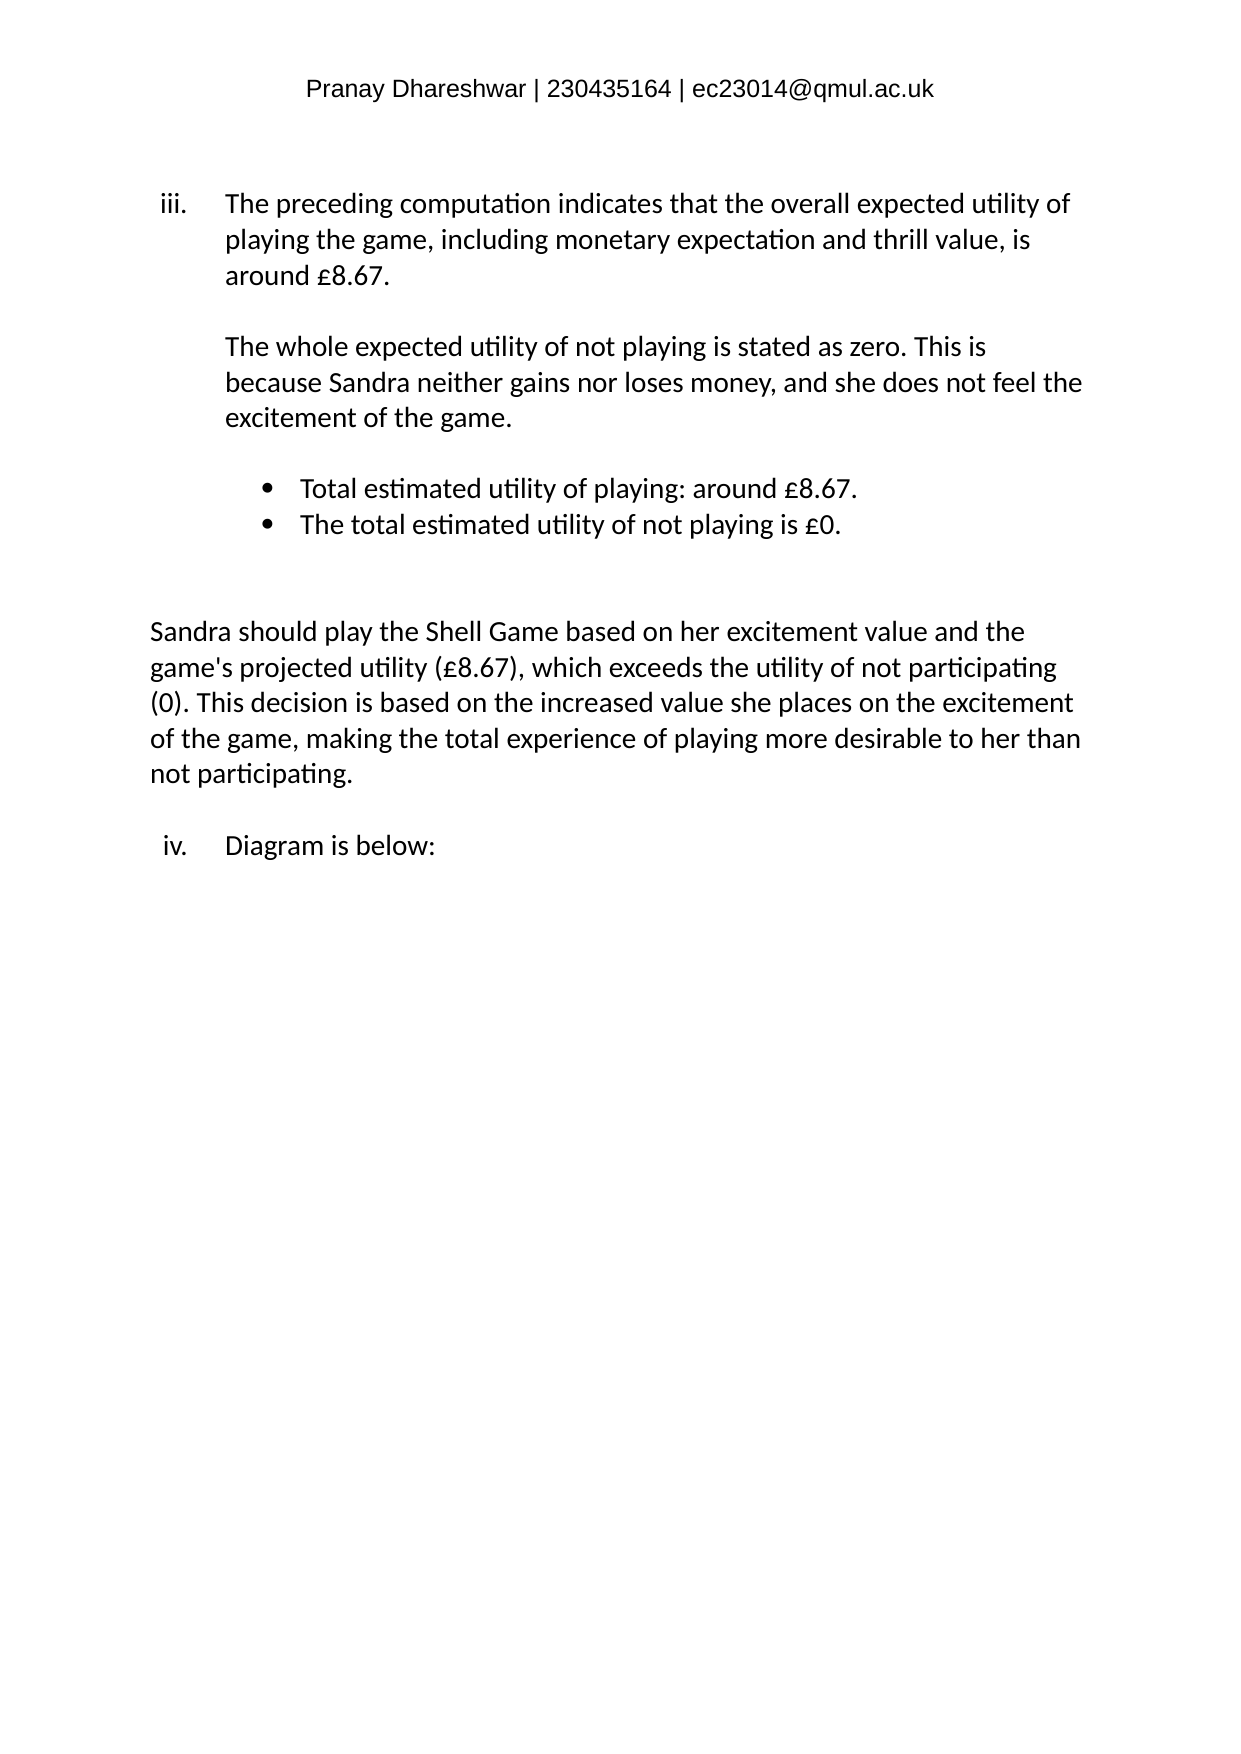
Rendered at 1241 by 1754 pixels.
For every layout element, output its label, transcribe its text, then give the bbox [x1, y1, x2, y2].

list Total estimated utility of playing: around £8.67. [262, 471, 1090, 506]
text Sandra should play the Shell Game based on her excitement value and the game's projected utility (£8.67), which exceeds the utility of not participating (0). This decision is based on the increased value she places on the excitement of the game, making the total experience of playing more desirable to her than not participating. [150, 613, 1090, 791]
list The whole expected utility of not playing is stated as zero. This is because Sandra neither gains nor loses money, and she does not feel the excitement of the game. [225, 328, 1090, 435]
list The preceding computation indicates that the overall expected utility of playing the game, including monetary expectation and thrill value, is around £8.67. [187, 186, 1090, 292]
list The total estimated utility of not playing is £0. [262, 506, 1090, 542]
list Diagram is below: [187, 827, 1090, 862]
